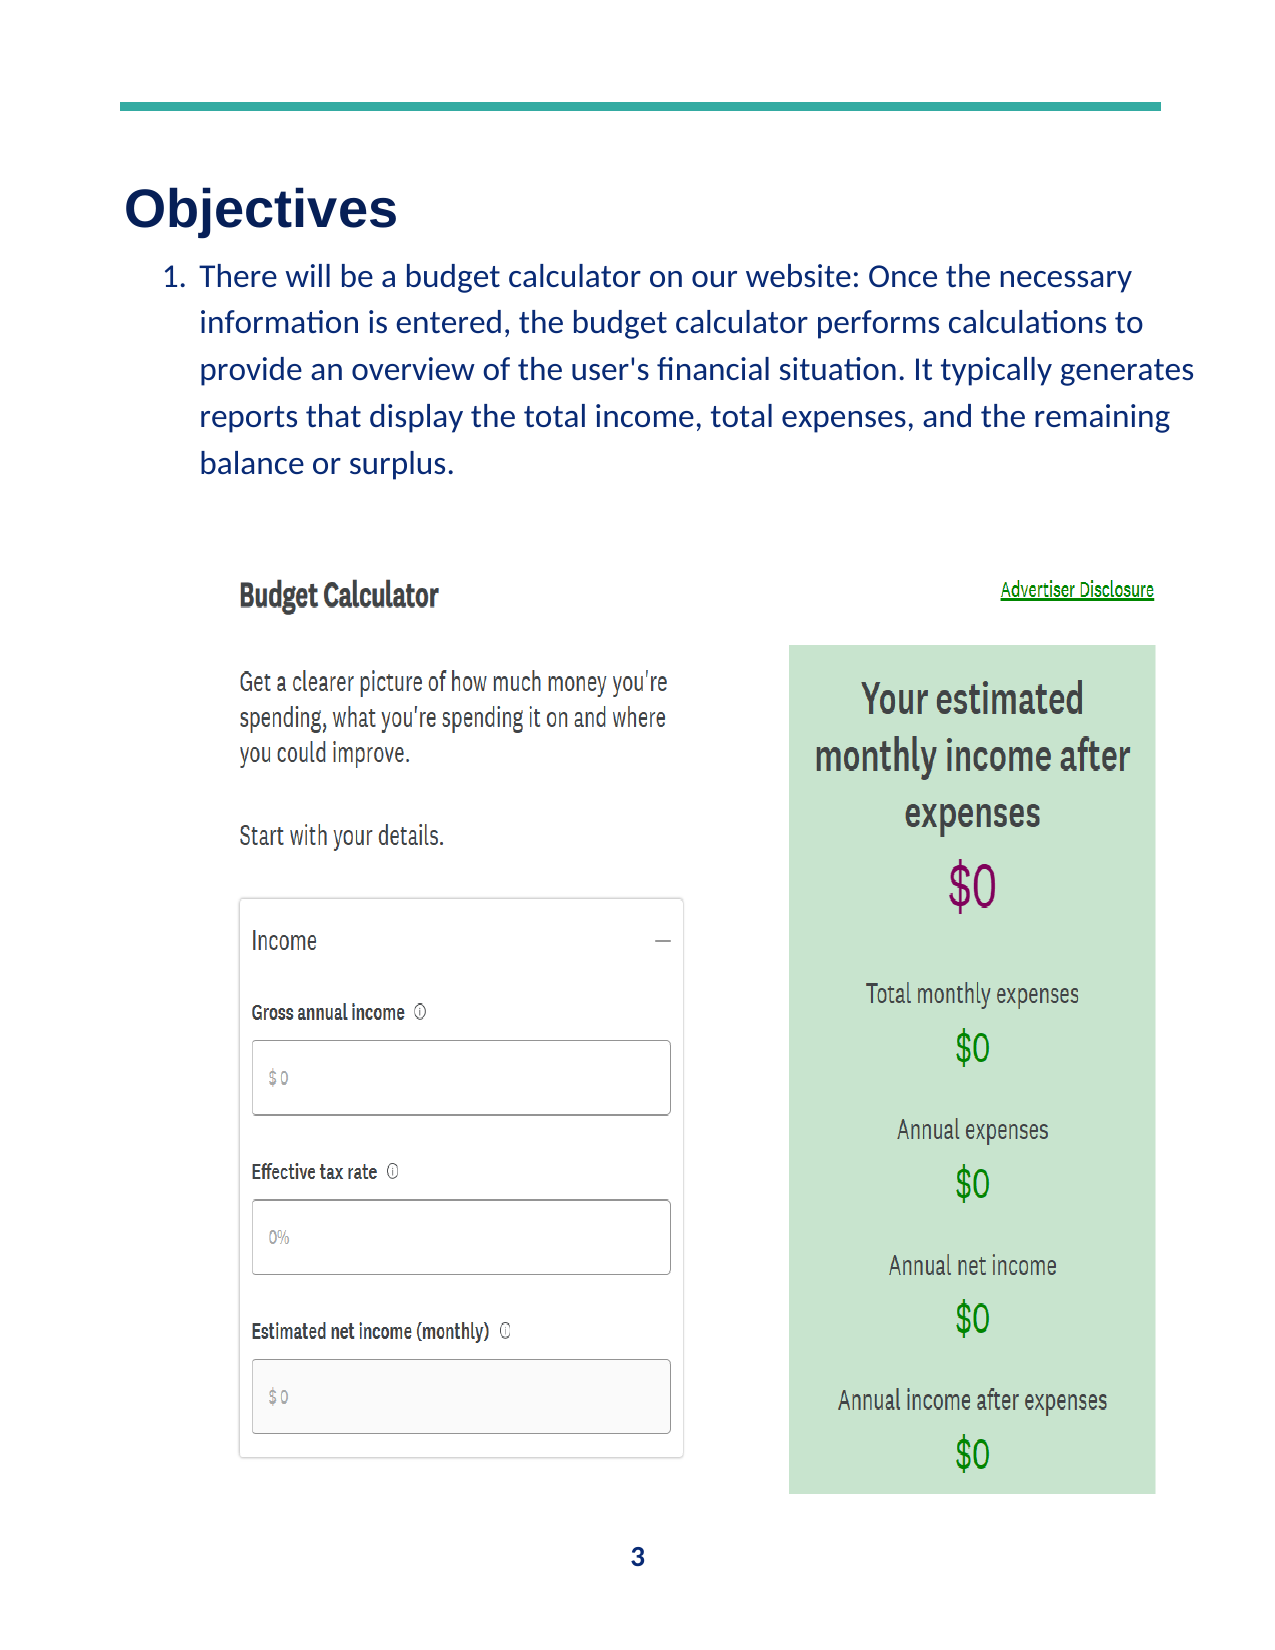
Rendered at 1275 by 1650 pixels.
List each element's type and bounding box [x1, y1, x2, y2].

table_header [124, 152, 1234, 1498]
picture [199, 529, 1218, 1494]
